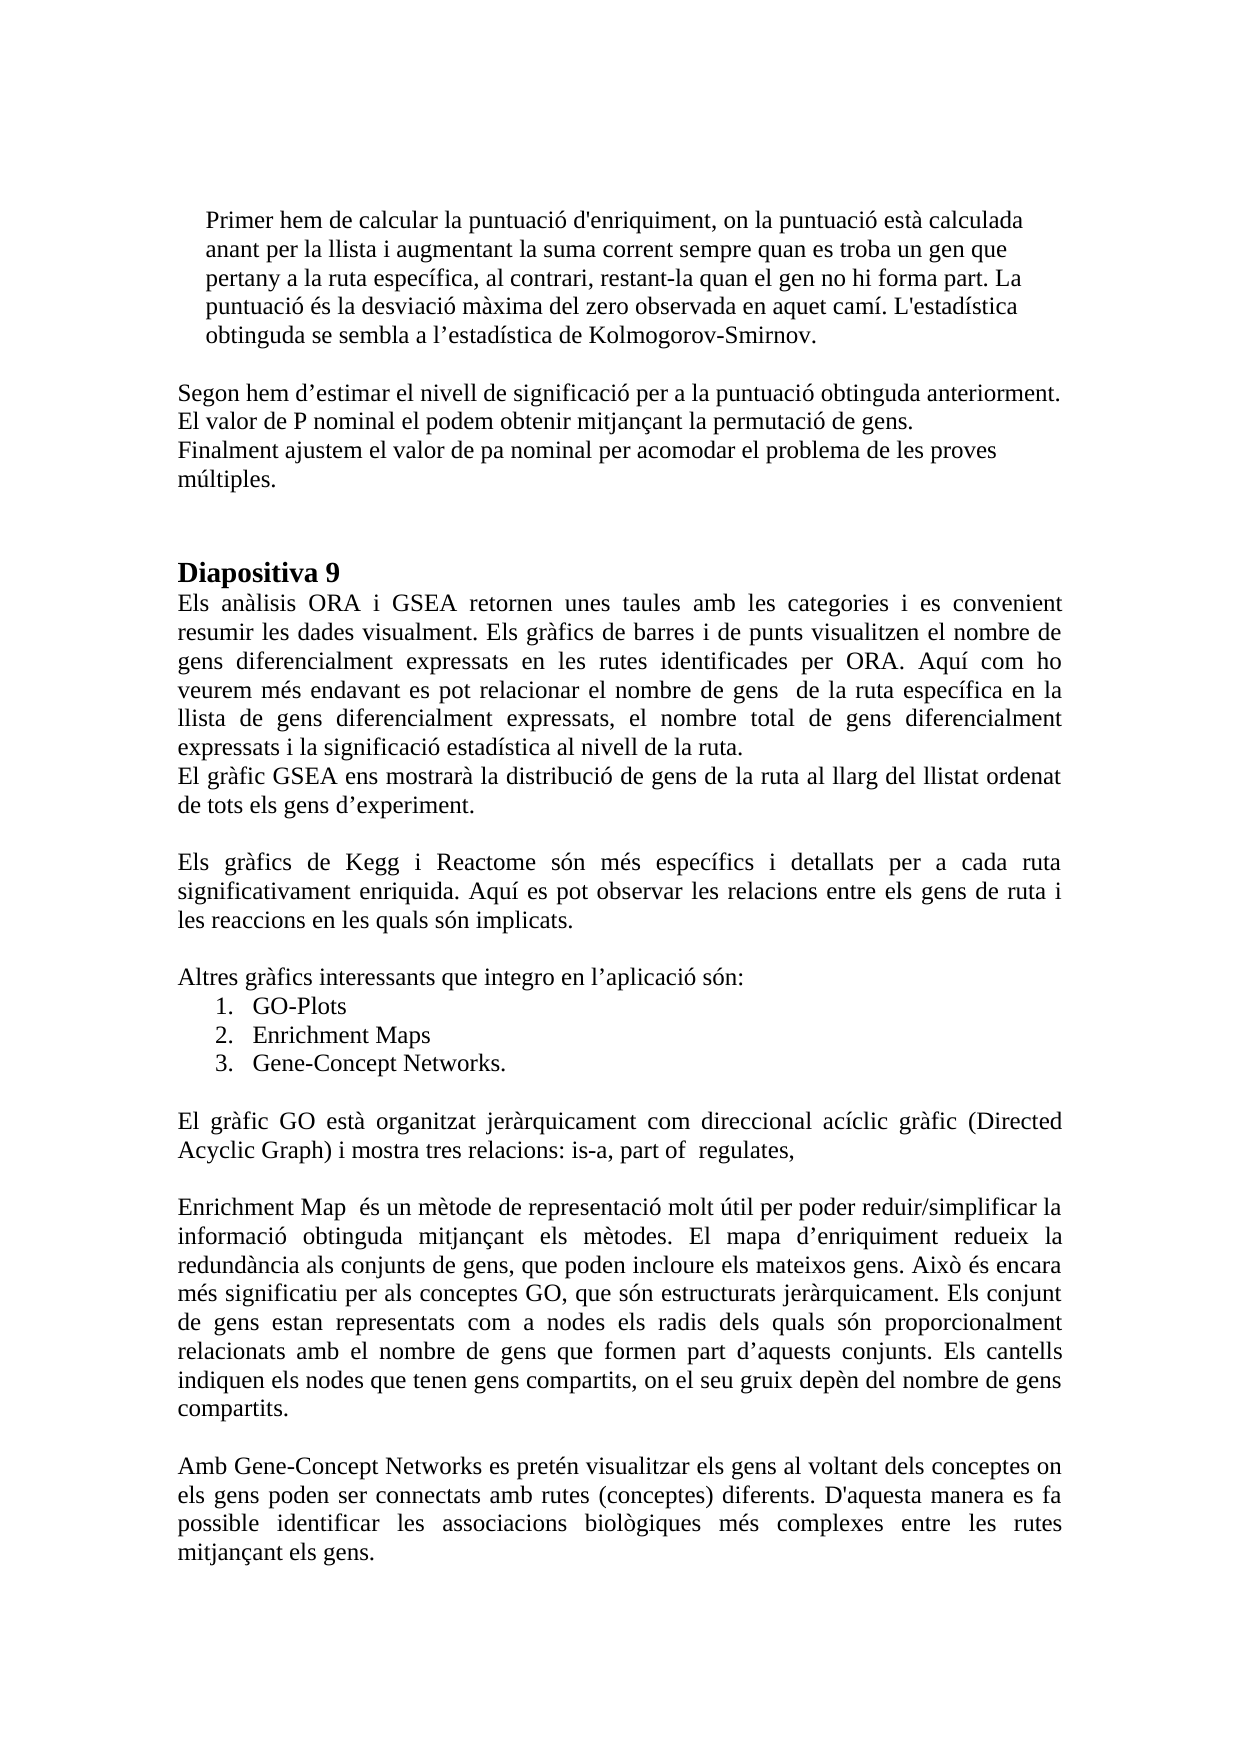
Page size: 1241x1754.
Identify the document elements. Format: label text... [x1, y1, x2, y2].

text Primer hem de calcular la puntuació d'enriquiment, on la puntuació està calculada anant per la llista i augmentant la suma corrent sempre quan es troba un gen que pertany a la ruta específica, al contrari, restant-la quan el gen no hi forma part. La puntuació és la desviació màxima del zero observada en aquet camí. L'estadística obtinguda se sembla a l’estadística de Kolmogorov-Smirnov. [205, 205, 1063, 349]
text Diapositiva 9 [177, 555, 1063, 588]
text Segon hem d’estimar el nivell de significació per a la puntuació obtinguda anteriorment. El valor de P nominal el podem obtenir mitjançant la permutació de gens. [177, 378, 1063, 435]
text Els anàlisis ORA i GSEA retornen unes taules amb les categories i es convenient resumir les dades visualment. Els gràfics de barres i de punts visualitzen el nombre de gens diferencialment expressats en les rutes identificades per ORA. Aquí com ho veurem més endavant es pot relacionar el nombre de gens de la ruta específica en la llista de gens diferencialment expressats, el nombre total de gens diferencialment expressats i la significació estadística al nivell de la ruta. [177, 588, 1063, 761]
text Els gràfics de Kegg i Reactome són més específics i detallats per a cada ruta significativament enriquida. Aquí es pot observar les relacions entre els gens de ruta i les reaccions en les quals són implicats. [177, 847, 1063, 933]
text Amb Gene-Concept Networks es pretén visualitzar els gens al voltant dels conceptes on els gens poden ser connectats amb rutes (conceptes) diferents. D'aquesta manera es fa possible identificar les associacions biològiques més complexes entre les rutes mitjançant els gens. [177, 1451, 1063, 1566]
text Enrichment Map és un mètode de representació molt útil per poder reduir/simplificar la informació obtinguda mitjançant els mètodes. El mapa d’enriquiment redueix la redundància als conjunts de gens, que poden incloure els mateixos gens. Això és encara més significatiu per als conceptes GO, que són estructurats jeràrquicament. Els conjunt de gens estan representats com a nodes els radis dels quals són proporcionalment relacionats amb el nombre de gens que formen part d’aquests conjunts. Els cantells indiquen els nodes que tenen gens compartits, on el seu gruix depèn del nombre de gens compartits. [177, 1192, 1063, 1422]
text Altres gràfics interessants que integro en l’aplicació són: [177, 962, 1063, 991]
text Finalment ajustem el valor de pa nominal per acomodar el problema de les proves múltiples. [177, 435, 1063, 493]
list Gene-Concept Networks. [215, 1048, 1063, 1077]
text El gràfic GSEA ens mostrarà la distribució de gens de la ruta al llarg del llistat ordenat de tots els gens d’experiment. [177, 761, 1063, 818]
text El gràfic GO està organitzat jeràrquicament com direccional acíclic gràfic (Directed Acyclic Graph) i mostra tres relacions: is-a, part of regulates, [177, 1106, 1063, 1163]
list Enrichment Maps [215, 1020, 1063, 1048]
list GO-Plots [215, 991, 1063, 1020]
